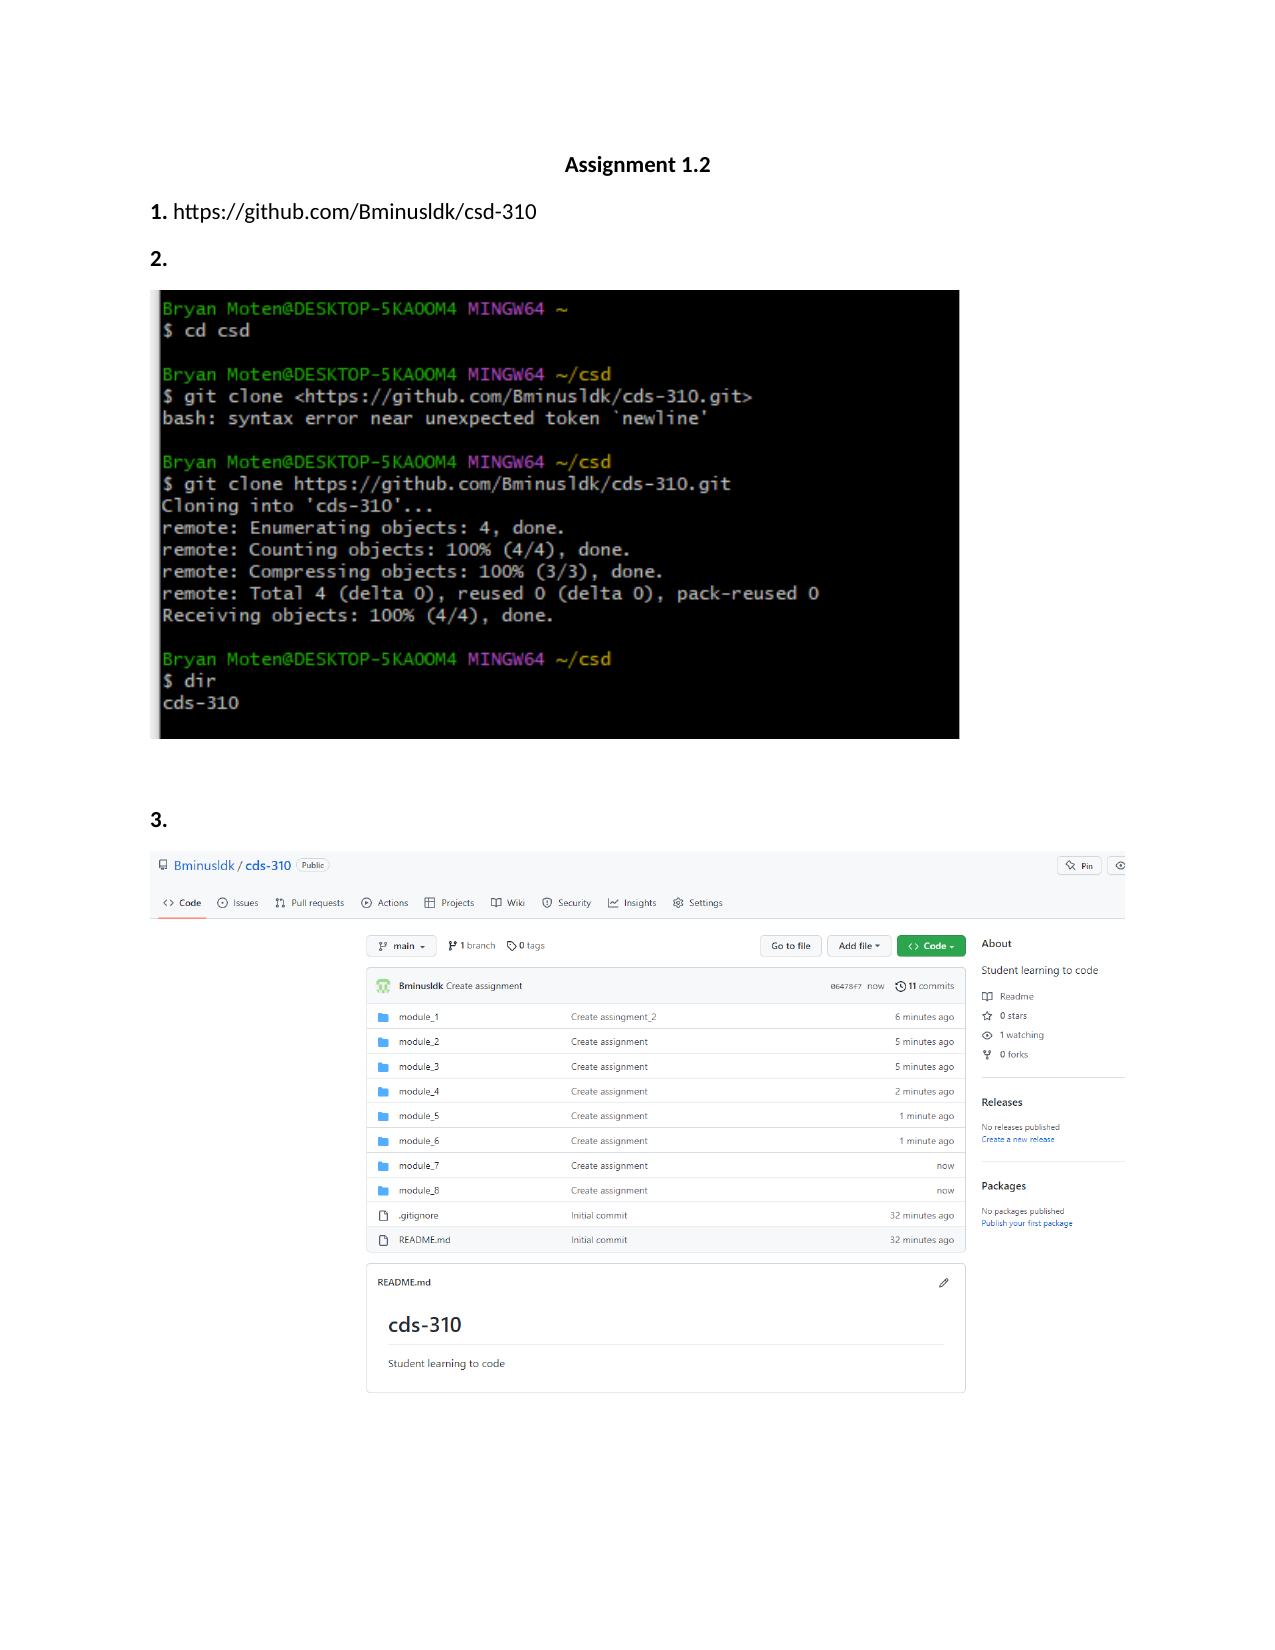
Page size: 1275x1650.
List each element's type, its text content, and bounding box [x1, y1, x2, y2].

text 3. [150, 805, 1125, 833]
text 1. https://github.com/Bminusldk/csd-310 [150, 197, 1125, 225]
text Assignment 1.2 [150, 150, 1125, 178]
picture [150, 290, 960, 739]
text 2. [150, 244, 1125, 272]
picture [150, 851, 1125, 1413]
